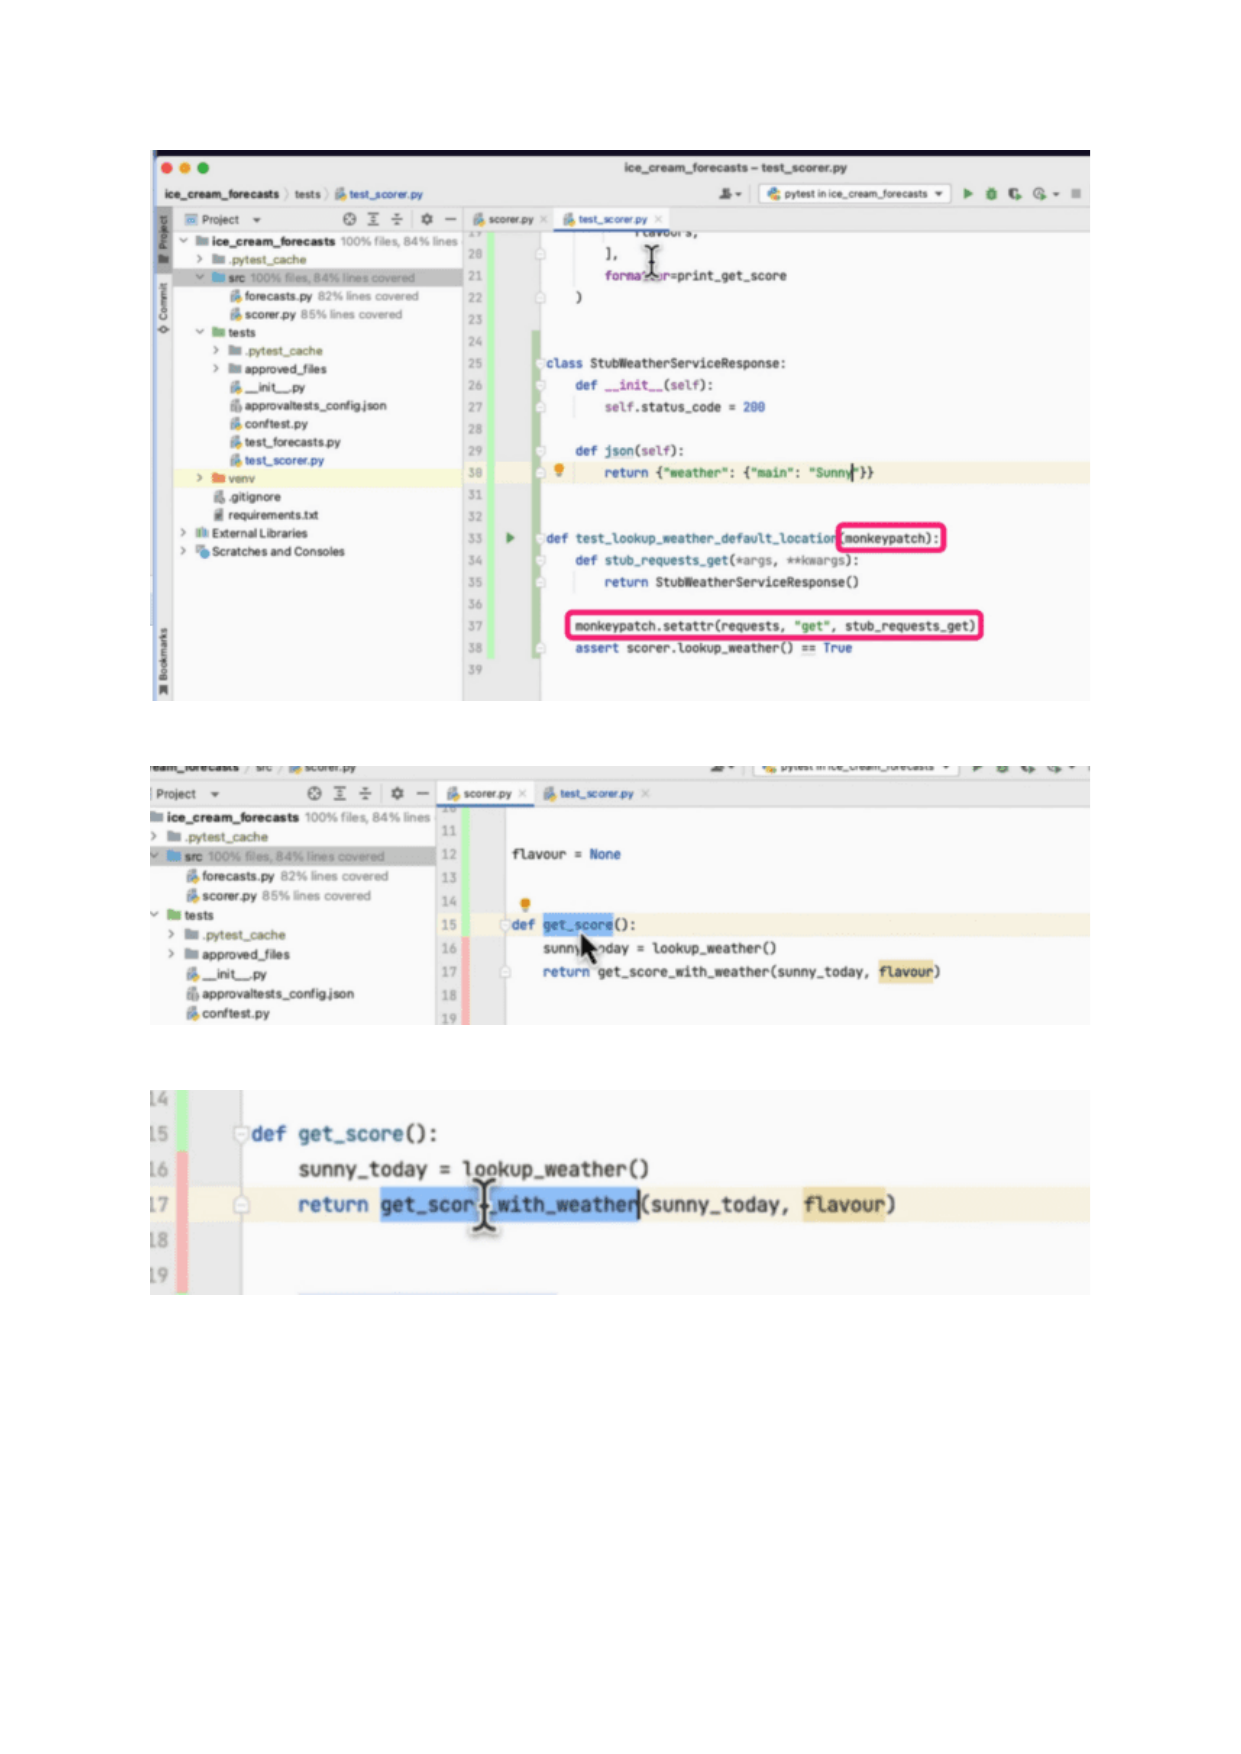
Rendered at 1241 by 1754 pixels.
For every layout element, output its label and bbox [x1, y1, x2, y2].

picture [150, 766, 1091, 1025]
picture [150, 150, 1091, 701]
picture [150, 1090, 1091, 1295]
